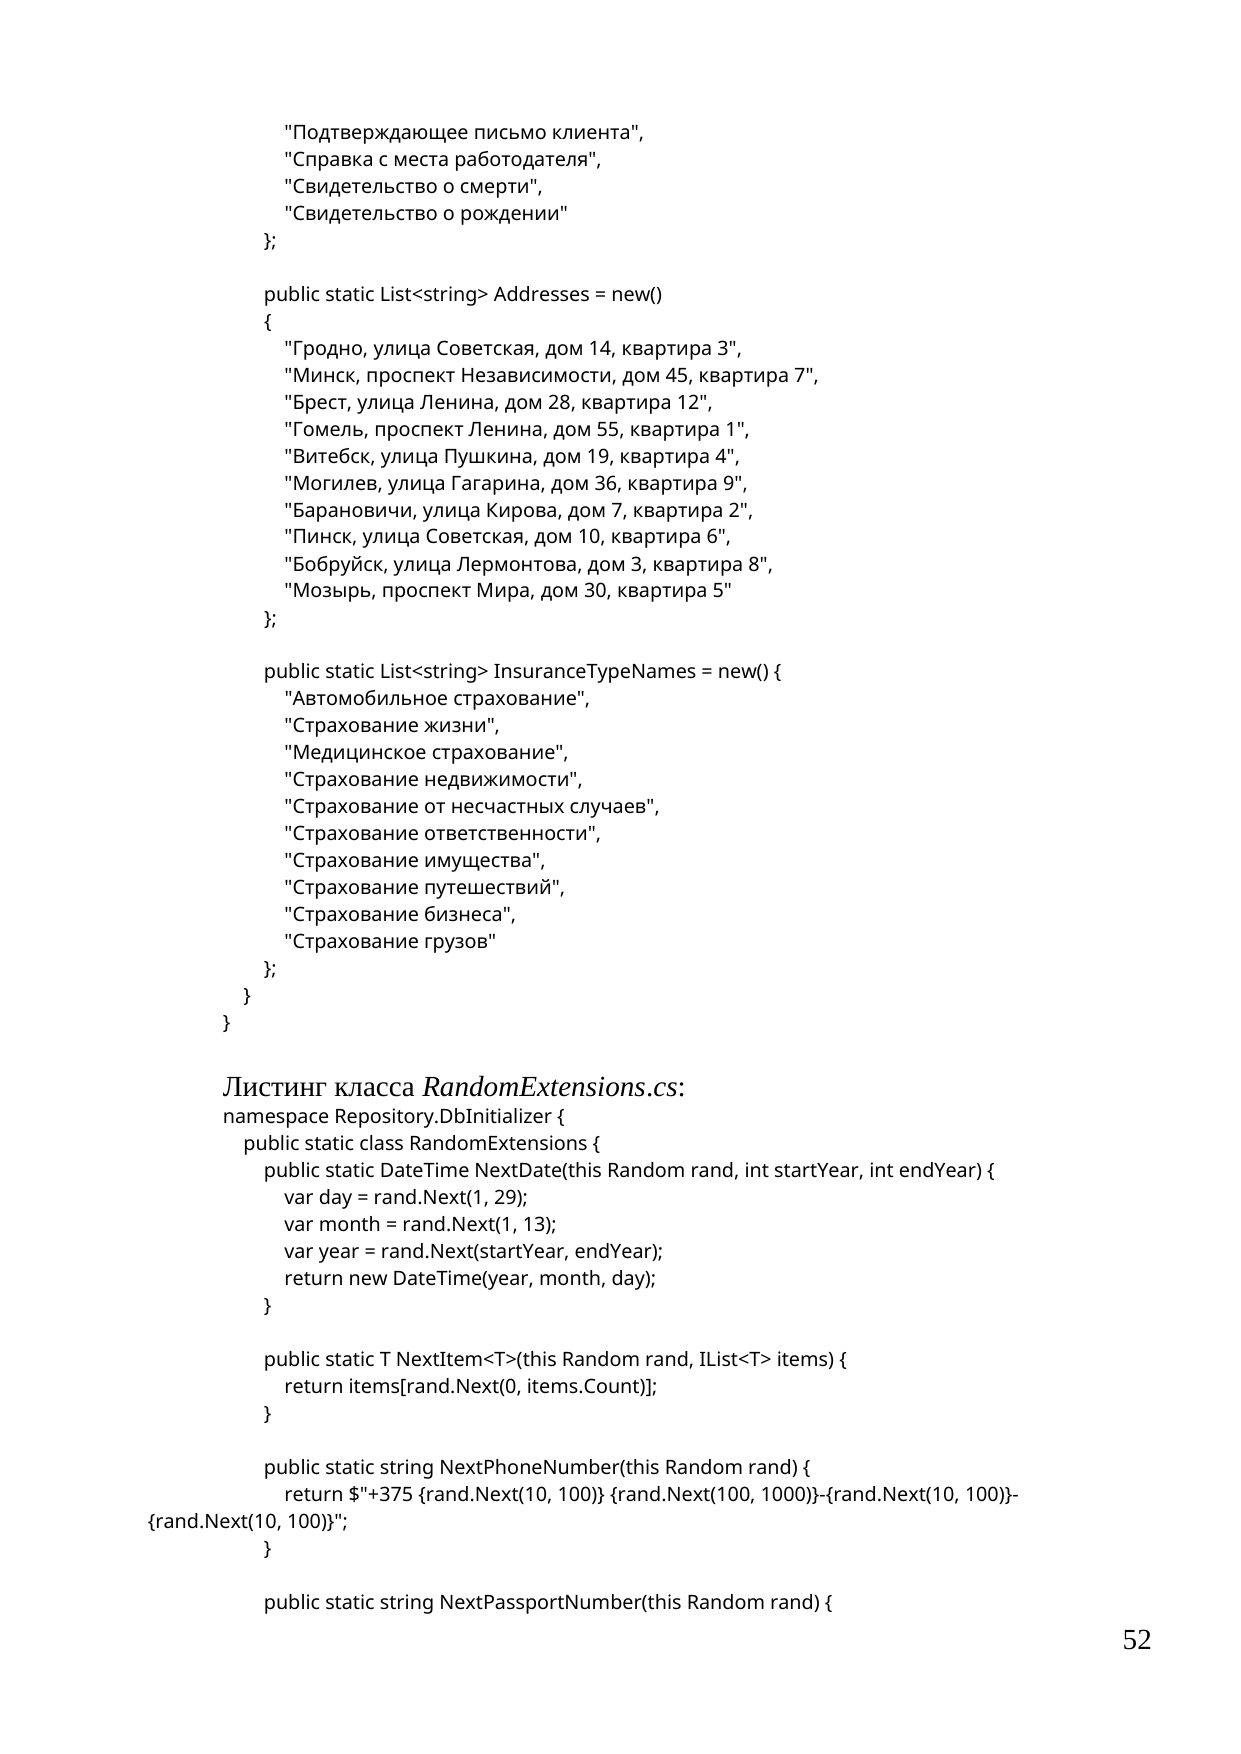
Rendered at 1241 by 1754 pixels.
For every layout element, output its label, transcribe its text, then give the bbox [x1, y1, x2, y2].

text "Гомель, проспект Ленина, дом 55, квартира 1", [148, 415, 1152, 442]
text "Страхование бизнеса", [148, 901, 1152, 927]
text "Свидетельство о смерти", [148, 172, 1152, 199]
text var month = rand.Next(1, 13); [148, 1210, 1152, 1237]
text }; [148, 604, 1152, 631]
text "Справка с места работодателя", [148, 145, 1152, 172]
text }; [148, 954, 1152, 981]
text "Автомобильное страхование", [148, 685, 1152, 712]
text public static List<string> InsuranceTypeNames = new() { [148, 658, 1152, 685]
text "Гродно, улица Советская, дом 14, квартира 3", [148, 334, 1152, 361]
text "Страхование недвижимости", [148, 766, 1152, 793]
text "Страхование жизни", [148, 712, 1152, 739]
text } [148, 981, 1152, 1008]
text "Мозырь, проспект Мира, дом 30, квартира 5" [148, 577, 1152, 604]
text public static class RandomExtensions { [148, 1129, 1152, 1156]
text return new DateTime(year, month, day); [148, 1264, 1152, 1291]
text "Свидетельство о рождении" [148, 199, 1152, 226]
text return items[rand.Next(0, items.Count)]; [148, 1372, 1152, 1399]
text "Бобруйск, улица Лермонтова, дом 3, квартира 8", [148, 550, 1152, 577]
text var day = rand.Next(1, 29); [148, 1183, 1152, 1210]
text public static DateTime NextDate(this Random rand, int startYear, int endYear) { [148, 1156, 1152, 1183]
text return $"+375 {rand.Next(10, 100)} {rand.Next(100, 1000)}-{rand.Next(10, 100)}-{rand.Next(10, 100)}"; [148, 1480, 1152, 1534]
text var year = rand.Next(startYear, endYear); [148, 1237, 1152, 1264]
text "Барановичи, улица Кирова, дом 7, квартира 2", [148, 496, 1152, 523]
text } [148, 1291, 1152, 1318]
text "Страхование ответственности", [148, 819, 1152, 847]
text "Пинск, улица Советская, дом 10, квартира 6", [148, 523, 1152, 550]
text "Витебск, улица Пушкина, дом 19, квартира 4", [148, 442, 1152, 469]
text } [148, 1399, 1152, 1426]
text "Страхование грузов" [148, 927, 1152, 954]
text { [148, 307, 1152, 334]
text "Медицинское страхование", [148, 739, 1152, 766]
text public static string NextPhoneNumber(this Random rand) { [148, 1453, 1152, 1480]
text "Подтверждающее письмо клиента", [148, 118, 1152, 145]
text public static T NextItem<T>(this Random rand, IList<T> items) { [148, 1345, 1152, 1372]
text Листинг класса RandomExtensions.cs: [148, 1069, 1152, 1102]
text "Минск, проспект Независимости, дом 45, квартира 7", [148, 361, 1152, 388]
text "Брест, улица Ленина, дом 28, квартира 12", [148, 388, 1152, 415]
text "Могилев, улица Гагарина, дом 36, квартира 9", [148, 469, 1152, 496]
text "Страхование имущества", [148, 847, 1152, 873]
text "Страхование путешествий", [148, 873, 1152, 901]
text }; [148, 226, 1152, 253]
text public static string NextPassportNumber(this Random rand) { [148, 1588, 1152, 1615]
text public static List<string> Addresses = new() [148, 280, 1152, 307]
text "Страхование от несчастных случаев", [148, 793, 1152, 819]
text } [148, 1008, 1152, 1035]
text } [148, 1534, 1152, 1561]
text namespace Repository.DbInitializer { [148, 1102, 1152, 1129]
